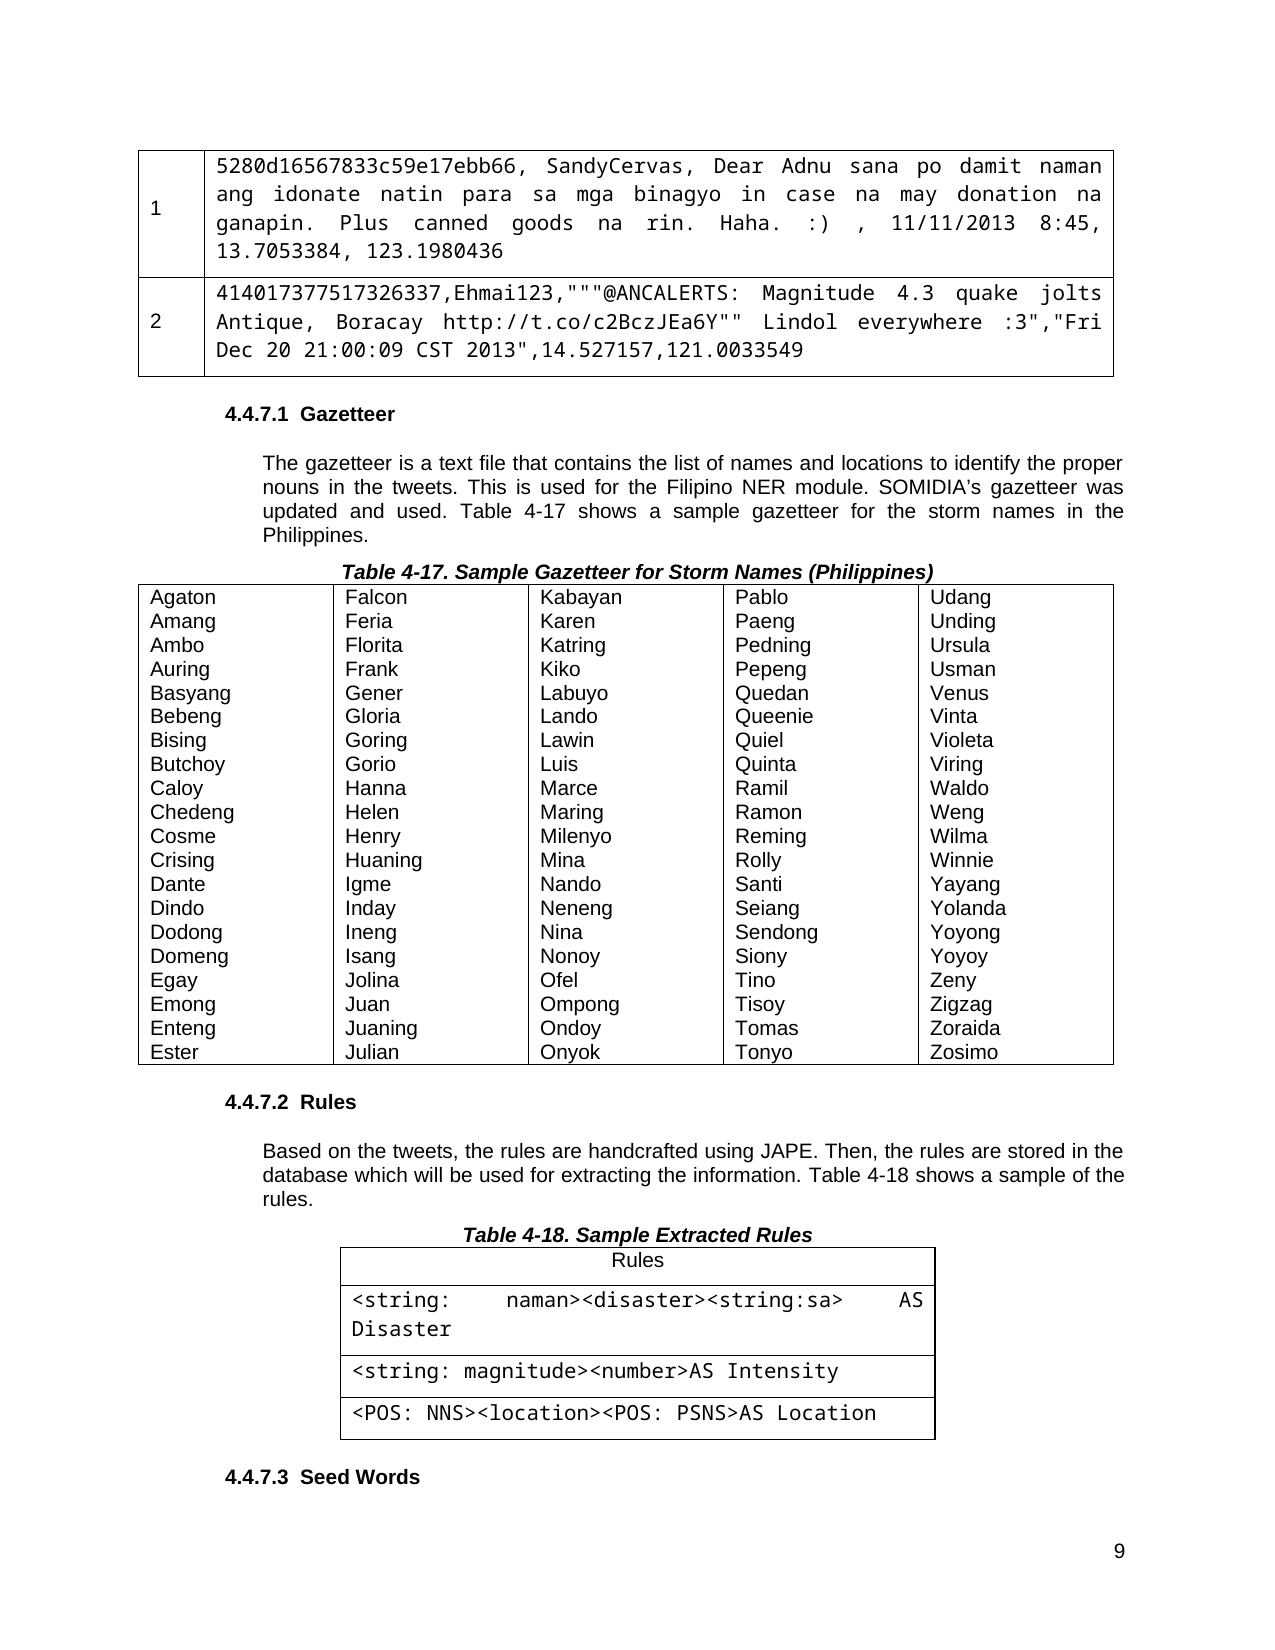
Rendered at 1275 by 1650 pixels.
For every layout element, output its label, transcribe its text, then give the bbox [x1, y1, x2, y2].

text Table -. Sample Gazetteer for Storm Names (Philippines) [150, 559, 1125, 583]
text Table -. Sample Extracted Rules [150, 1223, 1125, 1247]
table_cell 2 [139, 278, 204, 376]
subtitle Seed Words [225, 1465, 1125, 1489]
table_cell 1 [139, 151, 204, 277]
table_header Falcon Feria Florita Frank Gener Gloria Goring Gorio Hanna Helen Henry Huaning Igme Inday Ineng Isang Jolina Juan Juaning Julian [334, 585, 528, 1064]
table_header Pablo Paeng Pedning Pepeng Quedan Queenie Quiel Quinta Ramil Ramon Reming Rolly Santi Seiang Sendong Siony Tino Tisoy Tomas Tonyo [724, 585, 918, 1064]
table_header Kabayan Karen Katring Kiko Labuyo Lando Lawin Luis Marce Maring Milenyo Mina Nando Neneng Nina Nonoy Ofel Ompong Ondoy Onyok [529, 585, 723, 1064]
table_header Agaton Amang Ambo Auring Basyang Bebeng Bising Butchoy Caloy Chedeng Cosme Crising Dante Dindo Dodong Domeng Egay Emong Enteng Ester [139, 585, 333, 1064]
table_cell 5280d16567833c59e17ebb66, SandyCervas, Dear Adnu sana po damit naman ang idonate natin para sa mga binagyo in case na may donation na ganapin. Plus canned goods na rin. Haha. :) , 11/11/2013 8:45, 13.7053384, 123.1980436 [205, 151, 1113, 277]
subtitle Gazetteer [225, 402, 1125, 426]
table_header Rules [341, 1248, 934, 1284]
table_header Udang Unding Ursula Usman Venus Vinta Violeta Viring Waldo Weng Wilma Winnie Yayang Yolanda Yoyong Yoyoy Zeny Zigzag Zoraida Zosimo [919, 585, 1113, 1064]
text Based on the tweets, the rules are handcrafted using JAPE. Then, the rules are stored in the database which will be used for extracting the information. Table 4-8 shows a sample of the rules. [262, 1139, 1125, 1211]
subtitle Rules [225, 1090, 1125, 1114]
table_cell 414017377517326337,Ehmai123,"""@ANCALERTS: Magnitude 4.3 quake jolts Antique, Boracay http://t.co/c2BczJEa6Y"" Lindol everywhere :3","Fri Dec 20 21:00:09 CST 2013",14.527157,121.0033549 [205, 278, 1113, 376]
table_cell <string: naman><disaster><string:sa> AS Disaster [341, 1286, 934, 1355]
table_cell <POS: NNS><location><POS: PSNS>AS Location [341, 1398, 934, 1439]
text The gazetteer is a text file that contains the list of names and locations to identify the proper nouns in the tweets. This is used for the Filipino NER module. SOMIDIA’s gazetteer was updated and used. Table 4-7 shows a sample gazetteer for the storm names in the Philippines. [262, 451, 1125, 547]
table_cell <string: magnitude><number>AS Intensity [341, 1356, 934, 1397]
